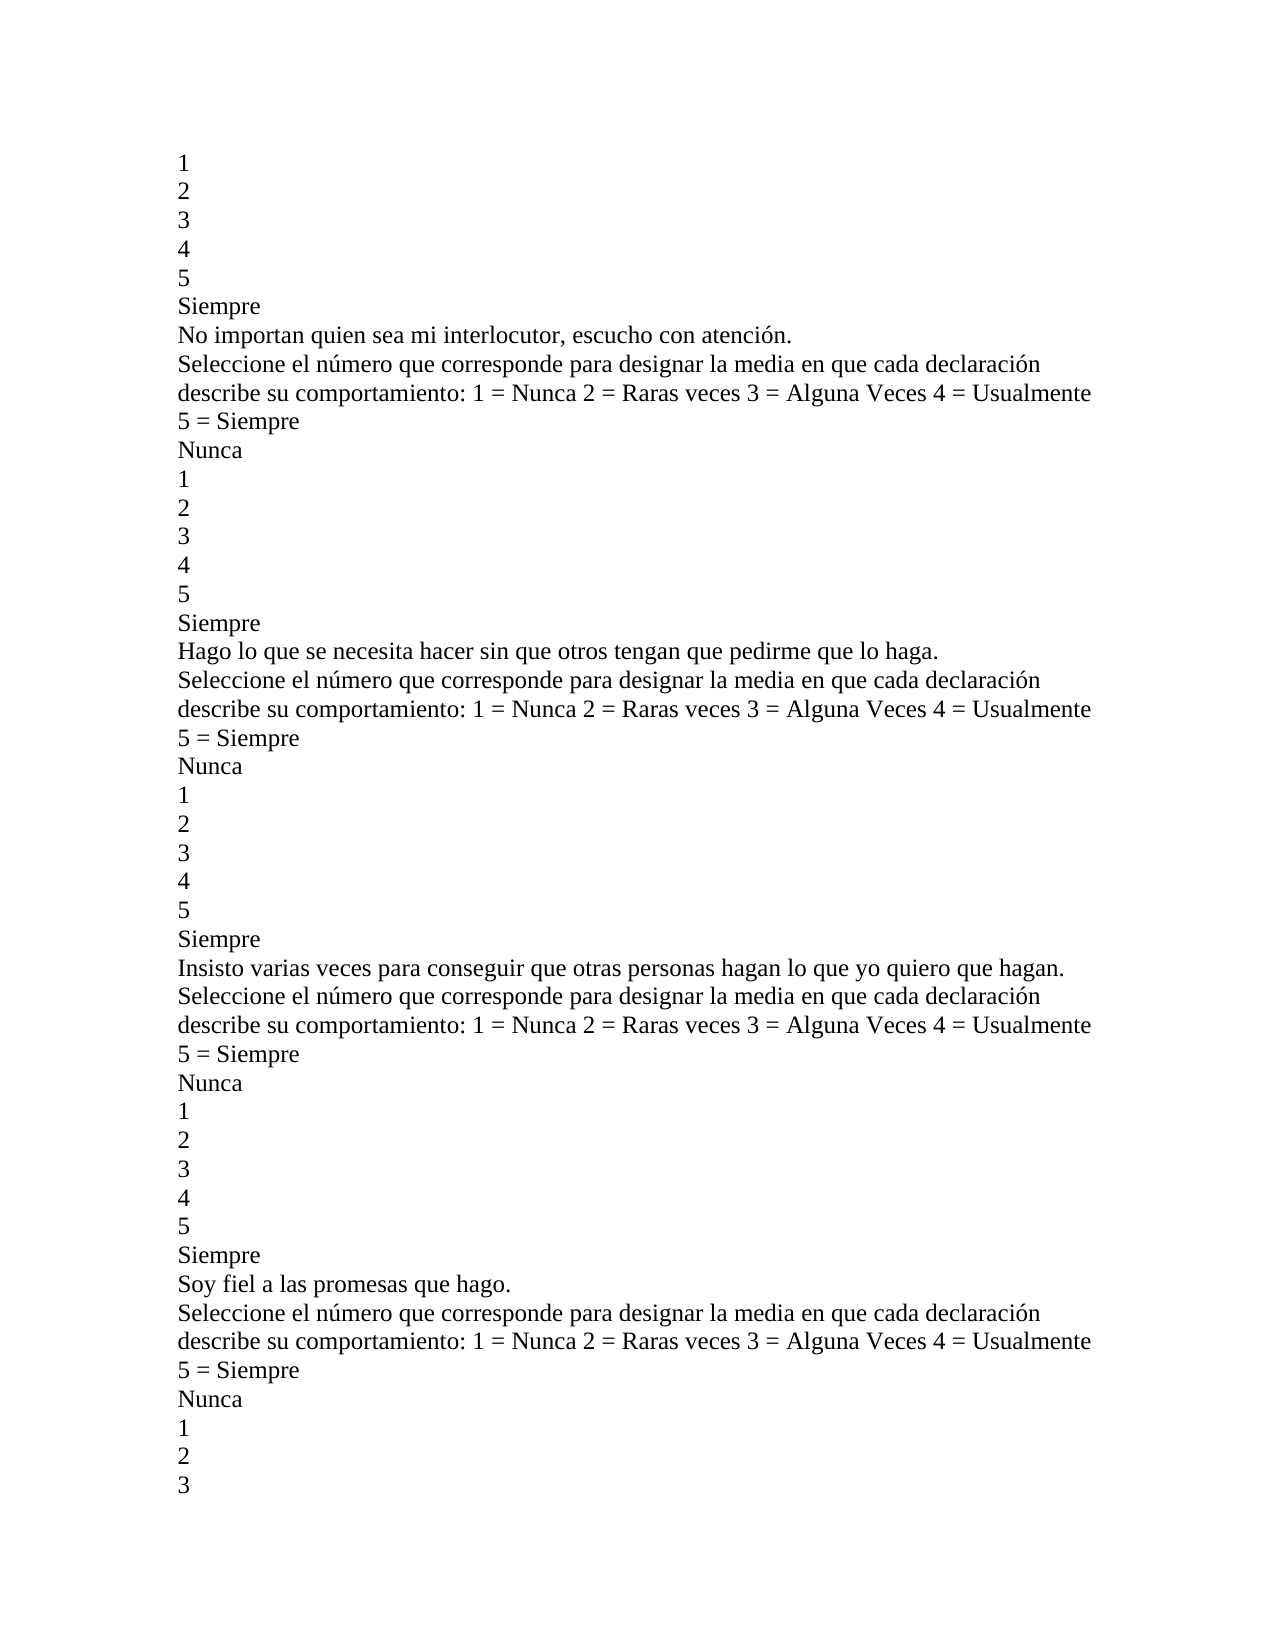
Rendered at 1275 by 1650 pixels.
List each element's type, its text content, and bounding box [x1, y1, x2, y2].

text Nunca [177, 435, 1098, 464]
text No importan quien sea mi interlocutor, escucho con atención. [177, 320, 1098, 349]
text Nunca [177, 1384, 1098, 1413]
text Siempre [177, 1240, 1098, 1269]
text 3 [177, 205, 1098, 234]
text 1 [177, 1413, 1098, 1441]
text 5 [177, 263, 1098, 291]
text Hago lo que se necesita hacer sin que otros tengan que pedirme que lo haga. [177, 636, 1098, 665]
text 5 [177, 579, 1098, 608]
text 3 [177, 838, 1098, 866]
text 1 [177, 464, 1098, 493]
text 1 [177, 780, 1098, 809]
text 4 [177, 550, 1098, 579]
text 5 [177, 1211, 1098, 1240]
text 3 [177, 521, 1098, 550]
text 1 [177, 148, 1098, 176]
text Siempre [177, 608, 1098, 636]
text 1 [177, 1096, 1098, 1125]
text Nunca [177, 1068, 1098, 1096]
text Siempre [177, 291, 1098, 320]
text 2 [177, 809, 1098, 838]
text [177, 349, 1098, 435]
text 3 [177, 1154, 1098, 1183]
text Siempre [177, 924, 1098, 953]
text 4 [177, 1183, 1098, 1211]
text 2 [177, 176, 1098, 205]
text 5 [177, 895, 1098, 924]
text 2 [177, 493, 1098, 521]
text 3 [177, 1470, 1098, 1499]
text 4 [177, 234, 1098, 263]
text Insisto varias veces para conseguir que otras personas hagan lo que yo quiero que hagan. [177, 953, 1098, 981]
text 4 [177, 866, 1098, 895]
text Soy fiel a las promesas que hago. [177, 1269, 1098, 1298]
text 2 [177, 1125, 1098, 1154]
text 2 [177, 1441, 1098, 1470]
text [177, 1298, 1098, 1384]
text Nunca [177, 751, 1098, 780]
